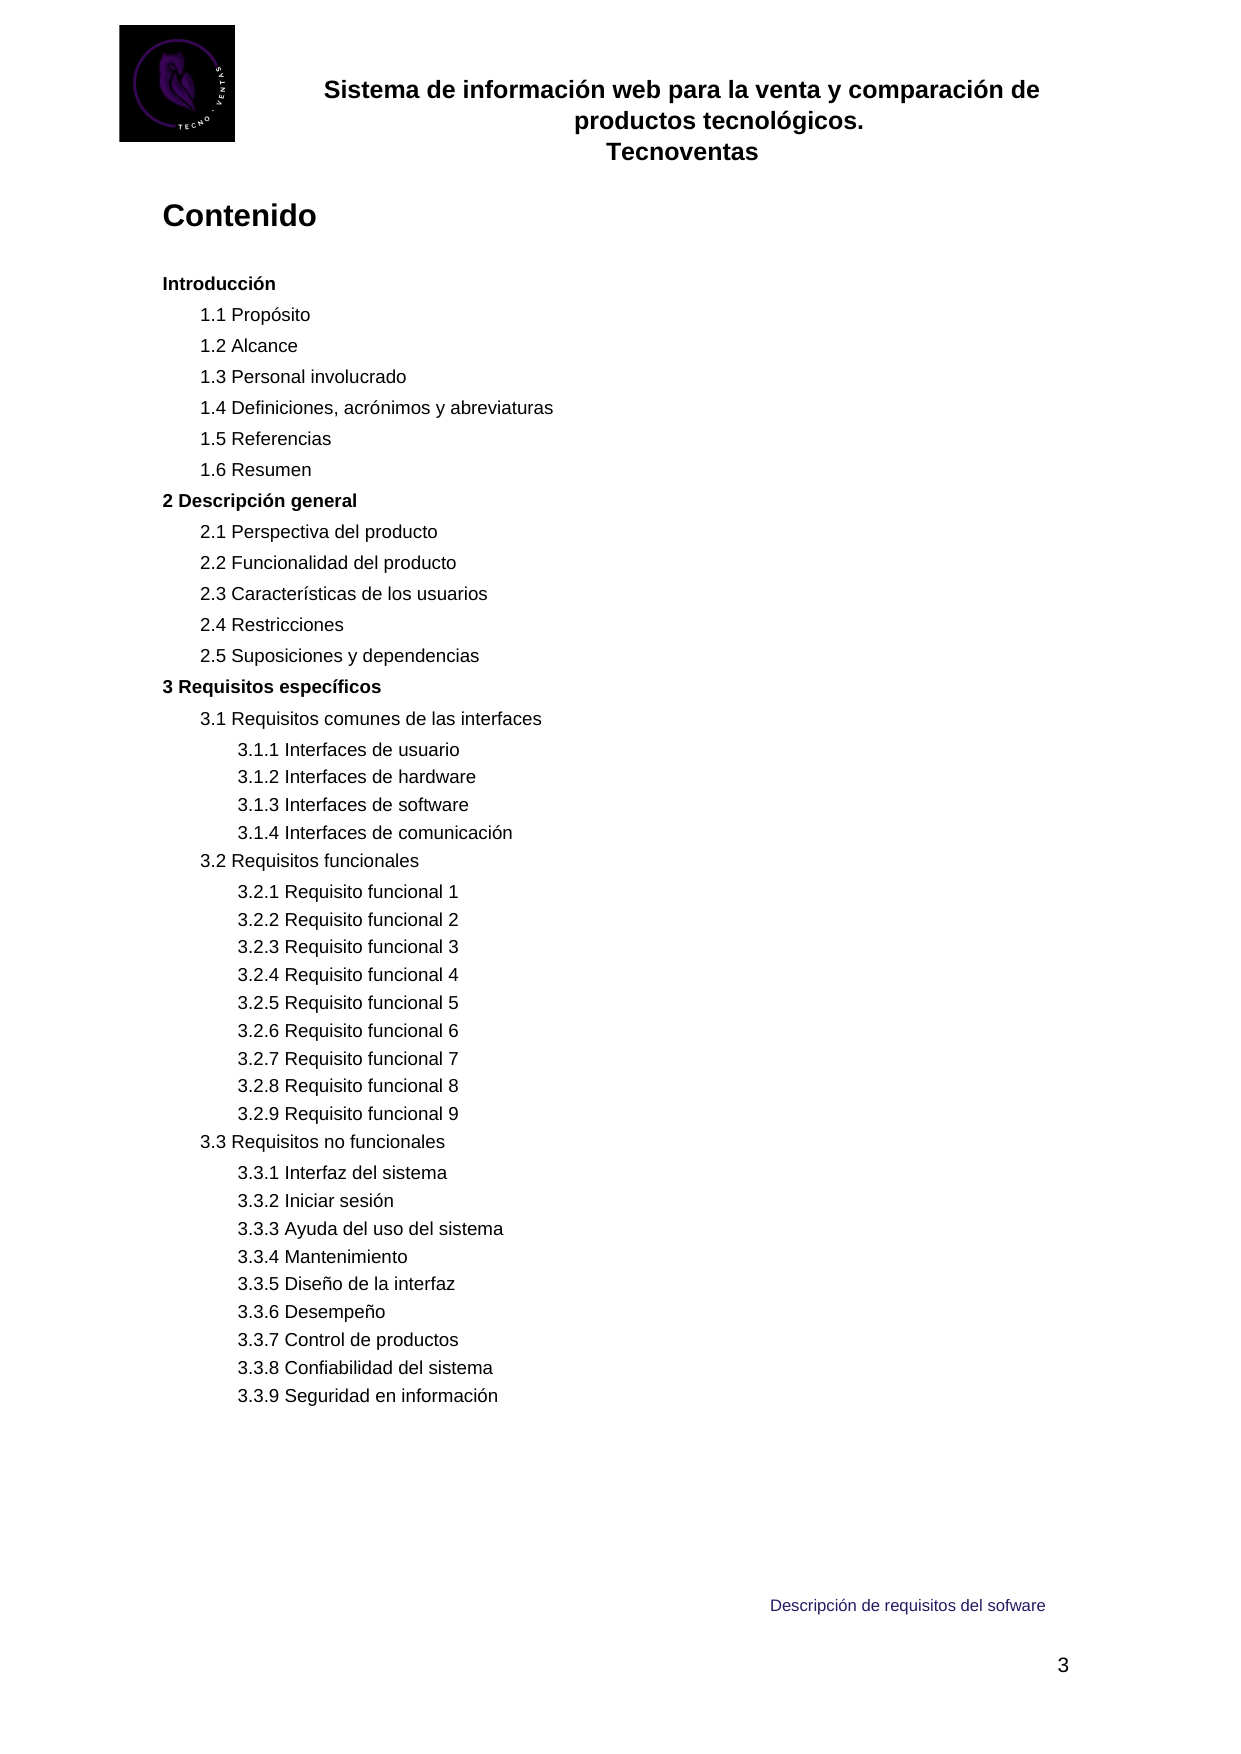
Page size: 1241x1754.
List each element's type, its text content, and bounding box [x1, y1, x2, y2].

picture [119, 25, 235, 142]
text Contenido [162, 197, 1069, 232]
